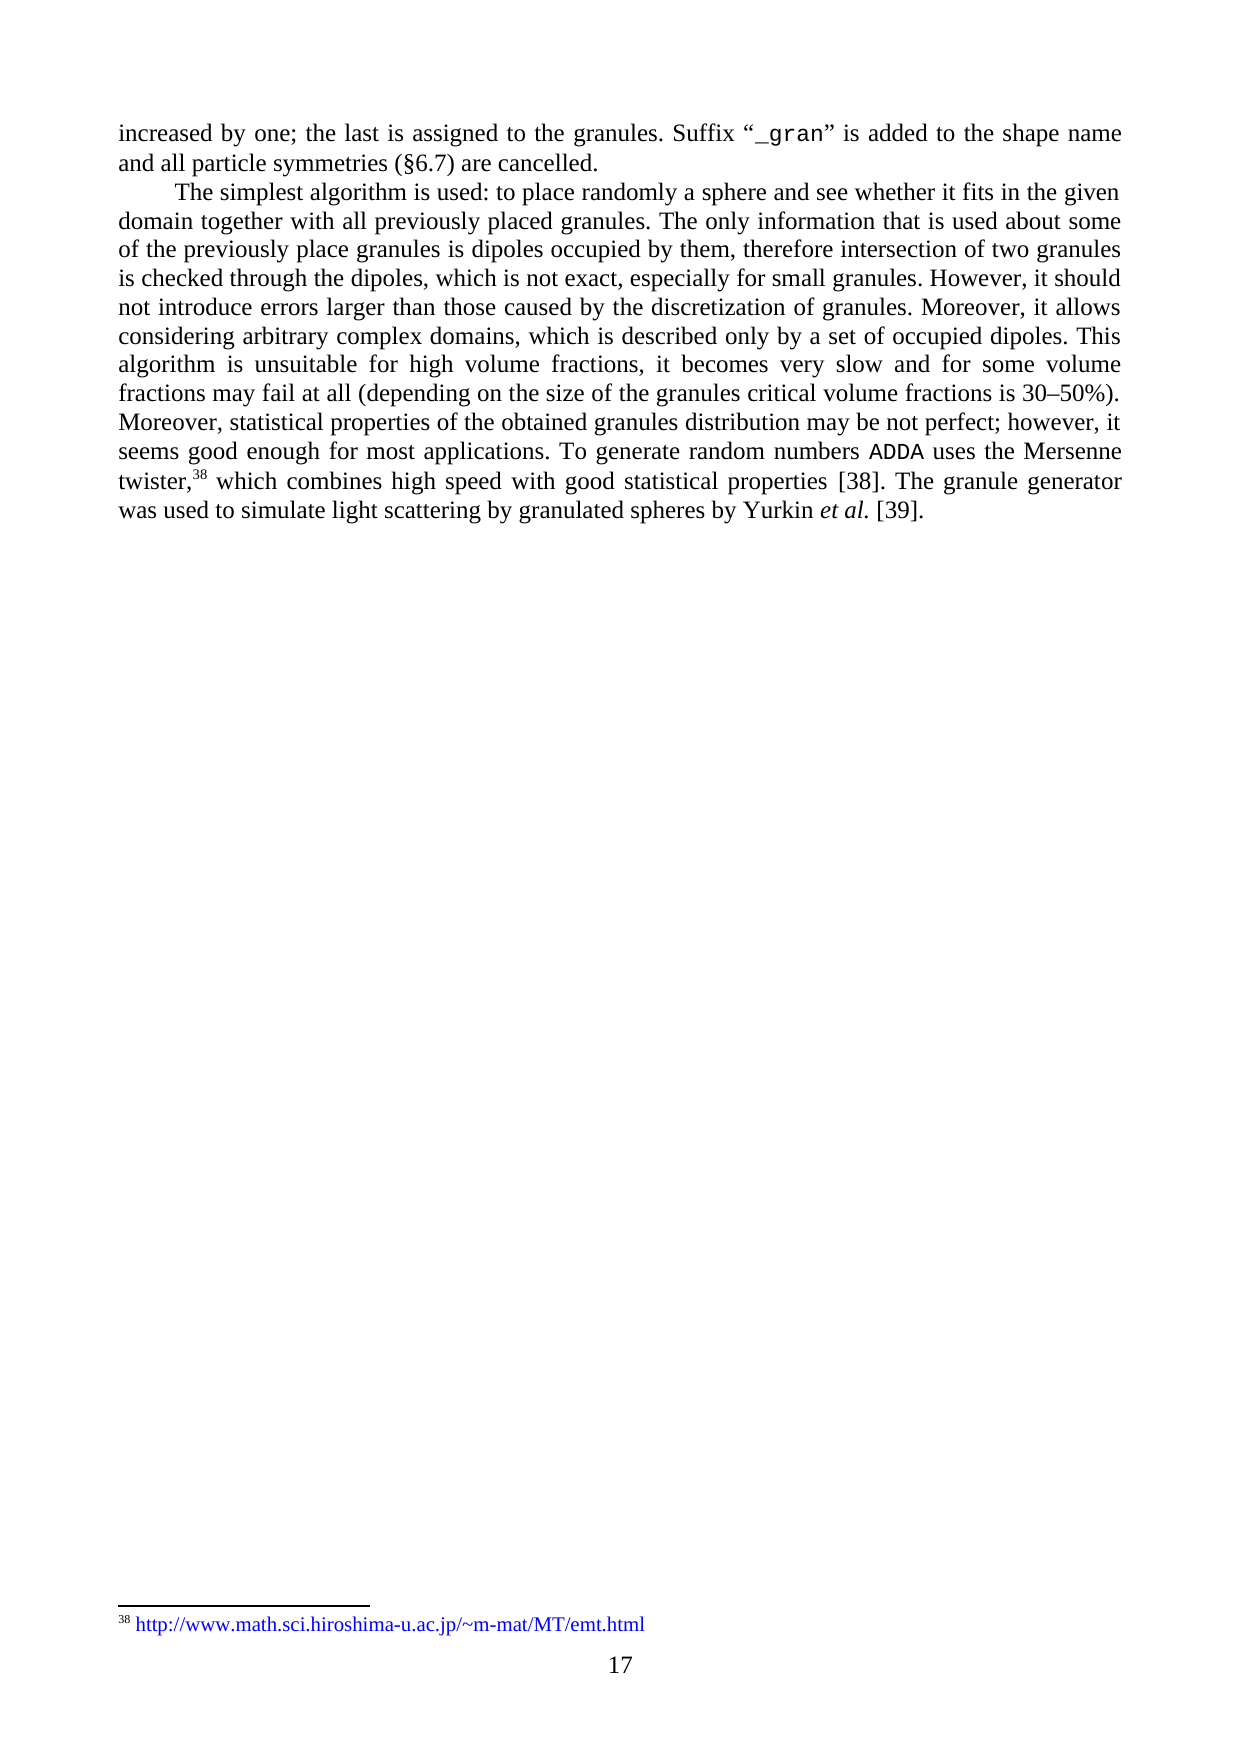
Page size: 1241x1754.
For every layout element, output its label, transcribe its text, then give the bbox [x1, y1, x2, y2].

text The simplest algorithm is used: to place randomly a sphere and see whether it fits in the given domain together with all previously placed granules. The only information that is used about some of the previously place granules is dipoles occupied by them, therefore intersection of two granules is checked through the dipoles, which is not exact, especially for small granules. However, it should not introduce errors larger than those caused by the discretization of granules. Moreover, it allows considering arbitrary complex domains, which is described only by a set of occupied dipoles. This algorithm is unsuitable for high volume fractions, it becomes very slow and for some volume fractions may fail at all (depending on the size of the granules critical volume fractions is 30–50%). Moreover, statistical properties of the obtained granules distribution may be not perfect; however, it seems good enough for most applications. To generate random numbers ADDA uses the Mersenne twister, which combines high speed with good statistical properties [38]. The granule generator was used to simulate light scattering by granulated spheres by Yurkin et al. [39]. [118, 177, 1122, 523]
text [118, 118, 1122, 177]
